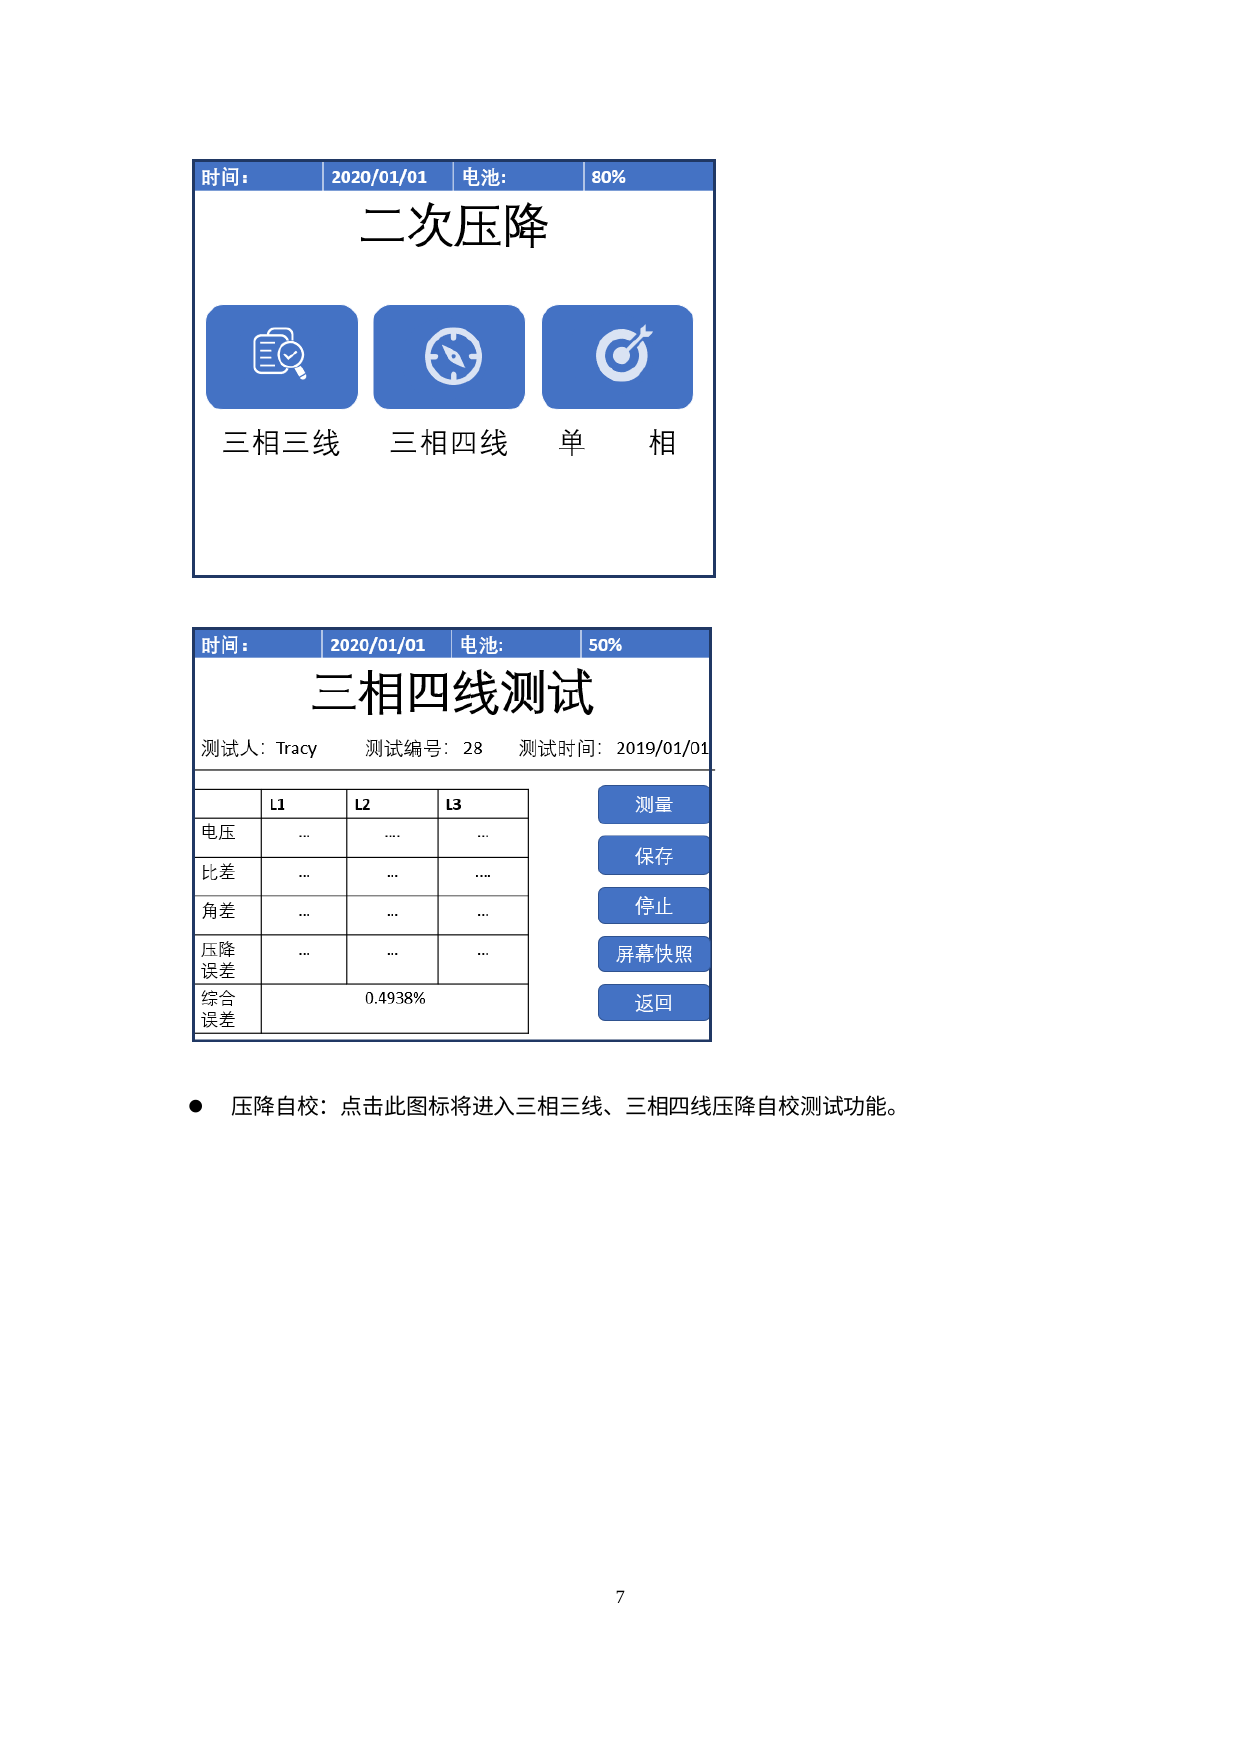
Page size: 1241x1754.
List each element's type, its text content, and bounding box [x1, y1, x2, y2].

picture [187, 620, 715, 1051]
picture [187, 153, 718, 584]
list 压降自校：点击此图标将进入三相三线、三相四线压降自校测试功能。 [187, 1088, 1053, 1121]
